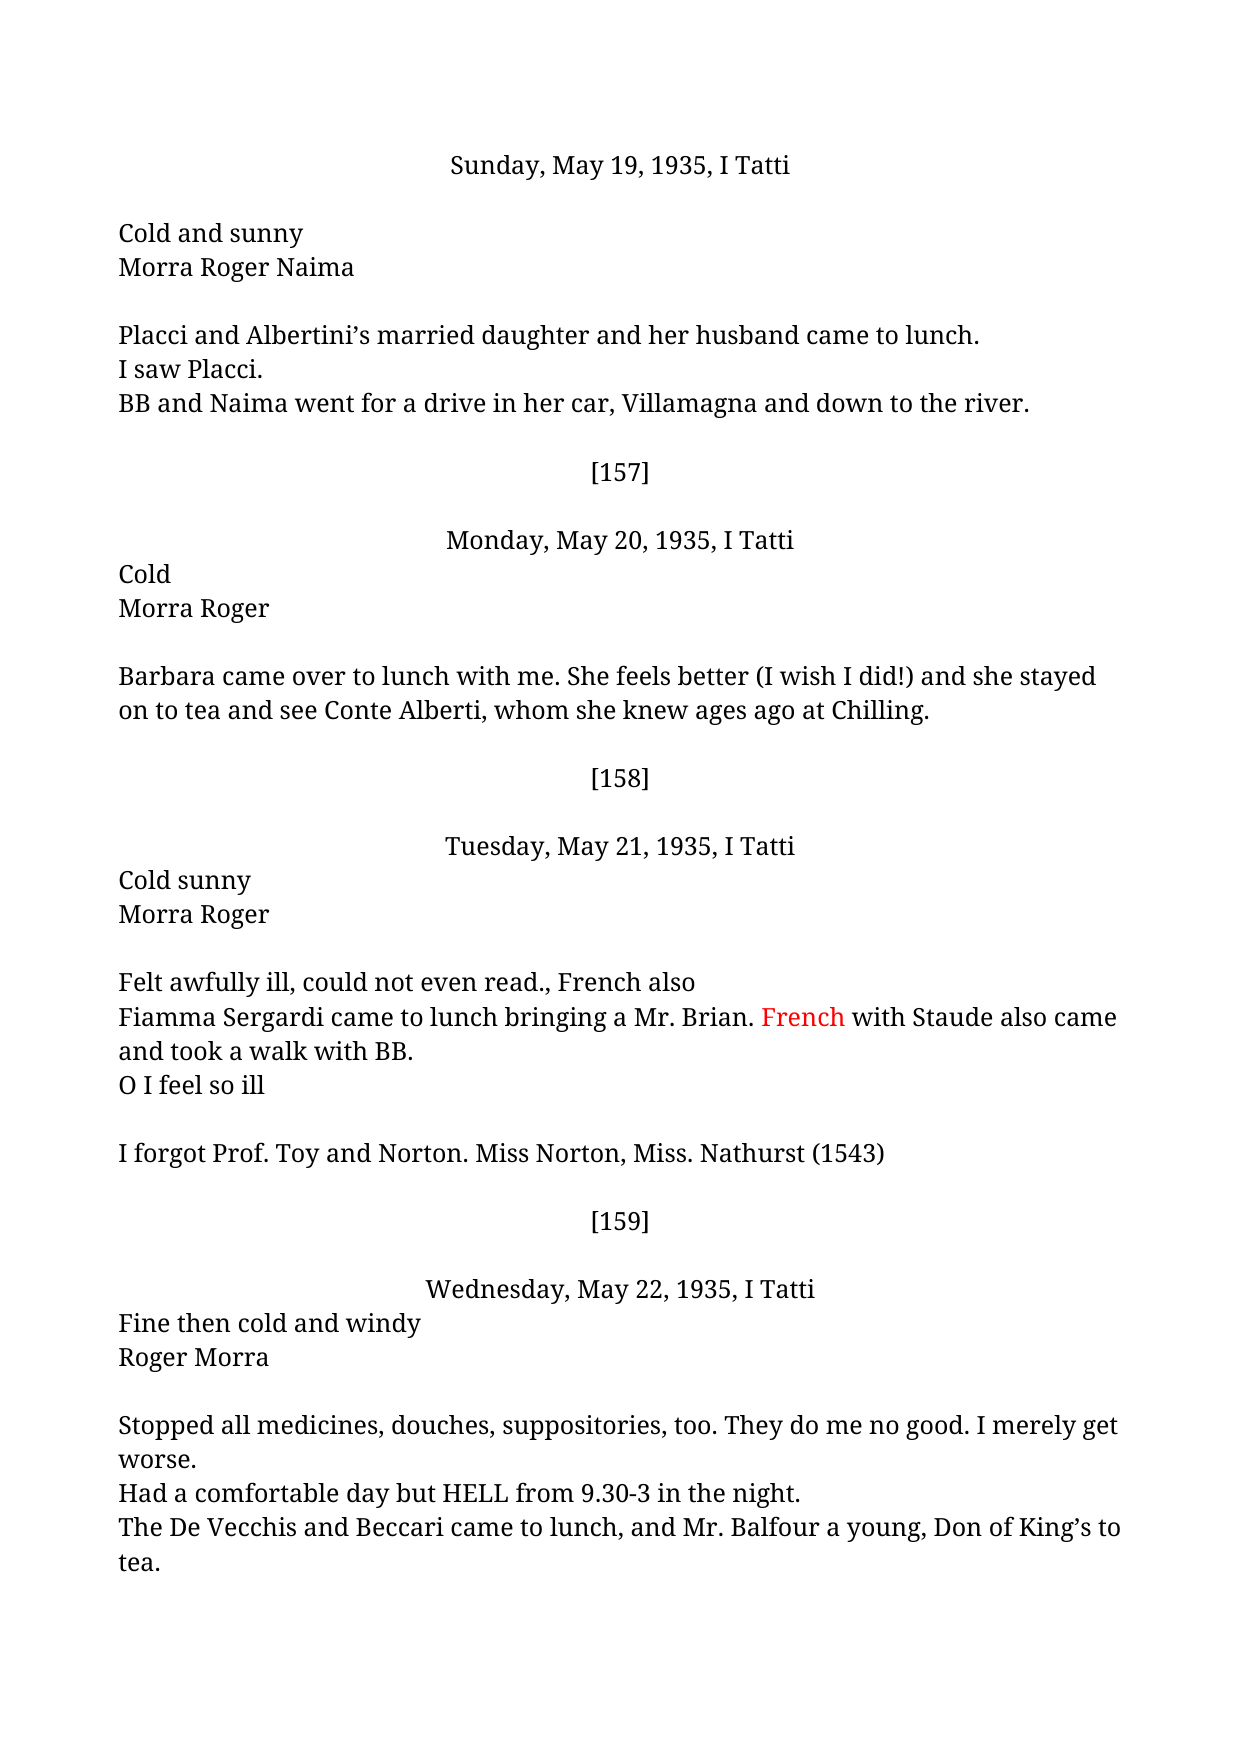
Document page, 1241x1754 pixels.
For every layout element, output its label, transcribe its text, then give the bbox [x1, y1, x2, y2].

text Cold [118, 556, 1122, 590]
text Tuesday, May 21, 1935, I Tatti [118, 829, 1122, 863]
text Felt awfully ill, could not even read., French also [118, 965, 1122, 999]
text Stopped all medicines, douches, suppositories, too. They do me no good. I merely get worse. [118, 1408, 1122, 1476]
text The De Vecchis and Beccari came to lunch, and Mr. Balfour a young, Don of King’s to tea. [118, 1510, 1122, 1578]
text Morra Roger Naima [118, 250, 1122, 284]
text Sunday, May 19, 1935, I Tatti [118, 148, 1122, 182]
text Had a comfortable day but HELL from 9.30-3 in the night. [118, 1476, 1122, 1510]
text I saw Placci. [118, 352, 1122, 386]
text O I feel so ill [118, 1067, 1122, 1101]
text Morra Roger [118, 897, 1122, 931]
text Cold and sunny [118, 216, 1122, 250]
text [157] [118, 454, 1122, 488]
text Roger Morra [118, 1340, 1122, 1374]
text [158] [118, 761, 1122, 795]
text Fiamma Sergardi came to lunch bringing a Mr. Brian. French with Staude also came and took a walk with BB. [118, 999, 1122, 1067]
text Morra Roger [118, 590, 1122, 624]
text Cold sunny [118, 863, 1122, 897]
text BB and Naima went for a drive in her car, Villamagna and down to the river. [118, 386, 1122, 420]
text Fine then cold and windy [118, 1306, 1122, 1340]
text Barbara came over to lunch with me. She feels better (I wish I did!) and she stayed on to tea and see Conte Alberti, whom she knew ages ago at Chilling. [118, 658, 1122, 727]
text Monday, May 20, 1935, I Tatti [118, 522, 1122, 556]
text Wednesday, May 22, 1935, I Tatti [118, 1272, 1122, 1306]
text [159] [118, 1203, 1122, 1238]
text Placci and Albertini’s married daughter and her husband came to lunch. [118, 318, 1122, 352]
text I forgot Prof. Toy and Norton. Miss Norton, Miss. Nathurst (1543) [118, 1135, 1122, 1169]
